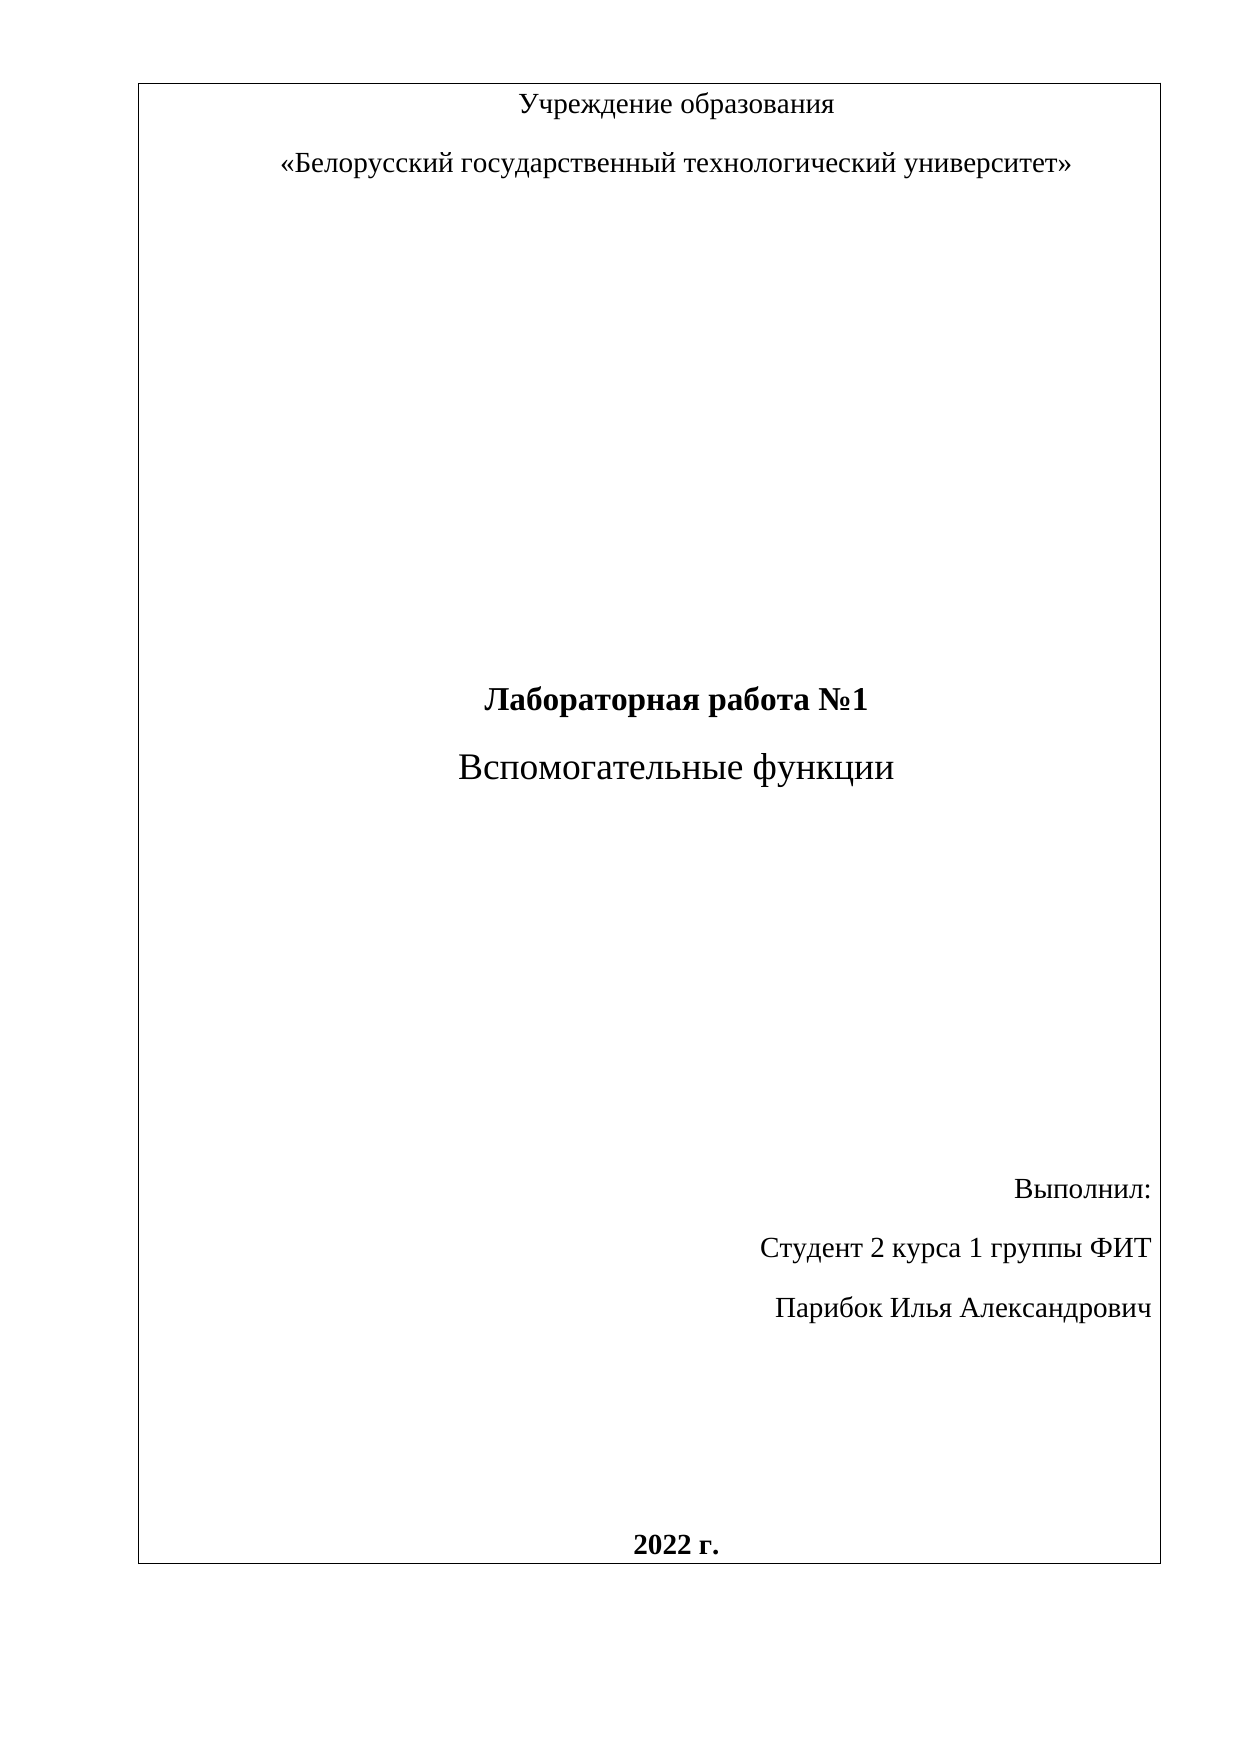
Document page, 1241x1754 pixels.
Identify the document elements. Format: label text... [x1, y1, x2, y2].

text 2022 г. [139, 1524, 1160, 1563]
text Лабораторная работа №1 [139, 676, 1160, 718]
text «Белорусский государственный технологический университет» [139, 142, 1160, 179]
text Учреждение образования [139, 84, 1160, 119]
text Выполнил: [139, 1168, 1160, 1205]
text Парибок Илья Александрович [139, 1287, 1160, 1323]
text Вспомогательные функции [139, 741, 1160, 788]
text Студент 2 курса 1 группы ФИТ [139, 1227, 1160, 1264]
